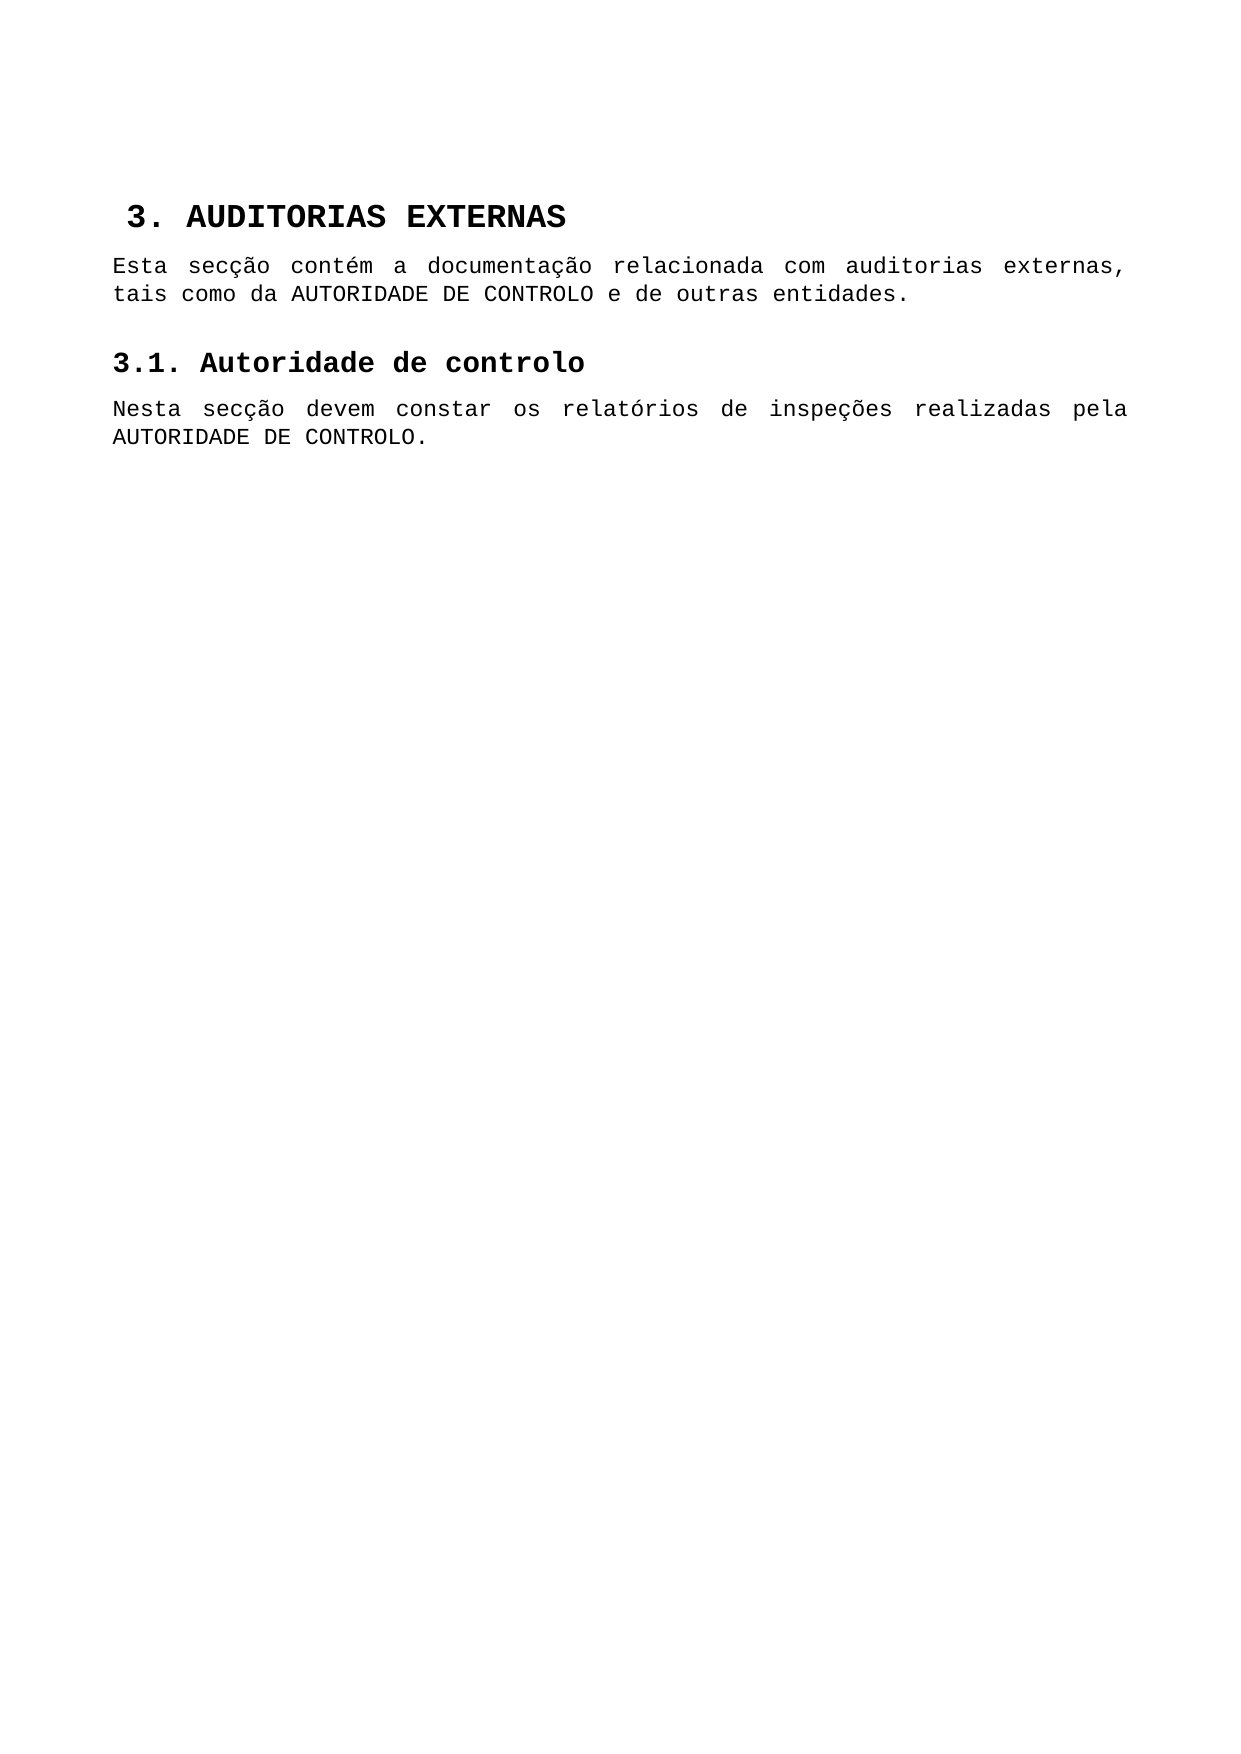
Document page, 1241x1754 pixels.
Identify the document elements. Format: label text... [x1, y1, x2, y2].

text Nesta secção devem constar os relatórios de inspeções realizadas pela AUTORIDADE DE CONTROLO. [112, 397, 1128, 451]
text AUDITORIAS EXTERNAS [186, 200, 1128, 238]
text Autoridade de controlo [112, 348, 1128, 381]
text Esta secção contém a documentação relacionada com auditorias externas, tais como da AUTORIDADE DE CONTROLO e de outras entidades. [112, 254, 1128, 308]
